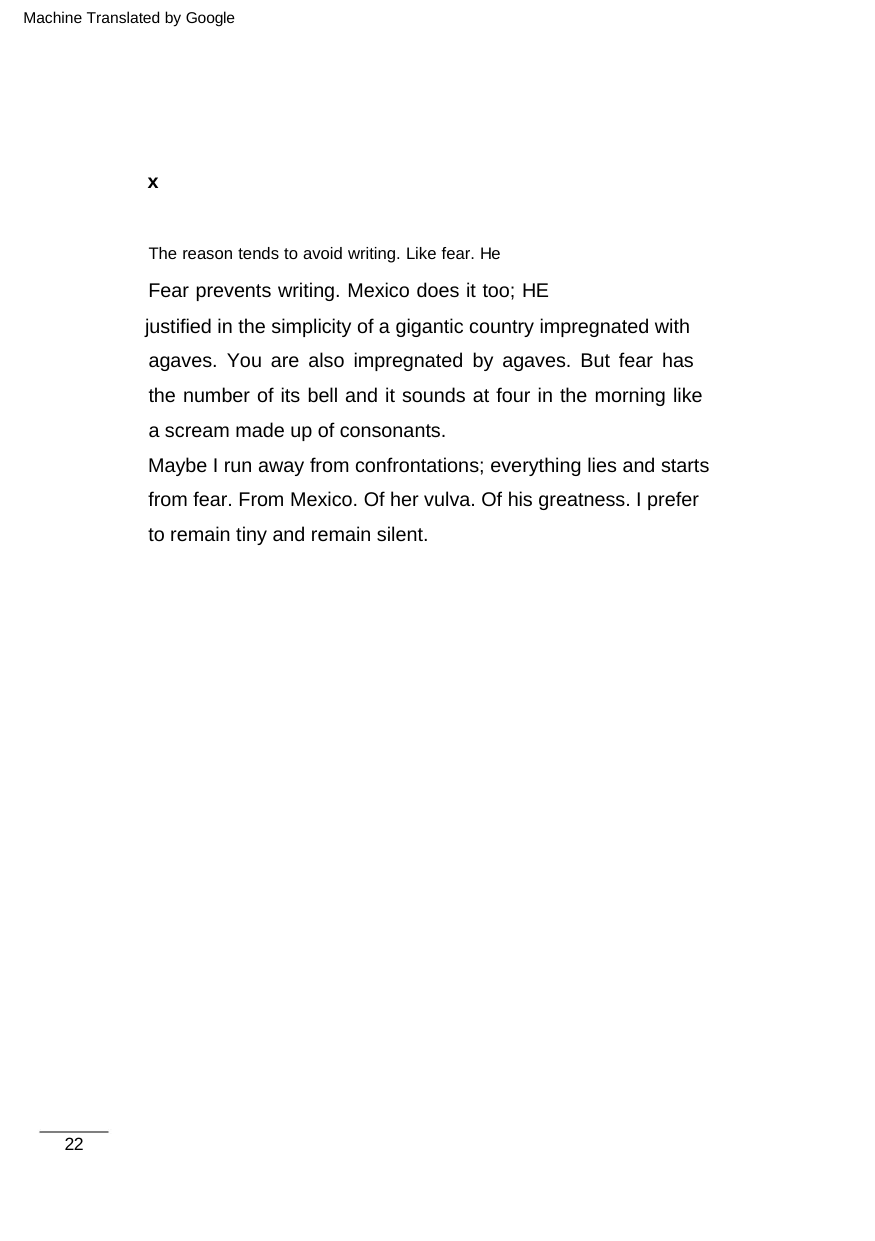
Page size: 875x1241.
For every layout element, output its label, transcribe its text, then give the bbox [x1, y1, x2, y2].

text Maybe I run away from confrontations; everything lies and starts from fear. From Mexico. Of her vulva. Of his greatness. I prefer to remain tiny and remain silent. [148, 453, 713, 546]
text justified in the simplicity of a gigantic country impregnated with agaves. You are also impregnated by agaves. But fear has the number of its bell and it sounds at four in the morning like a scream made up of consonants. [145, 315, 708, 441]
text The reason tends to avoid writing. Like fear. He [148, 243, 874, 263]
picture [37, 1129, 64, 1134]
subtitle x [147, 170, 874, 193]
text Fear prevents writing. Mexico does it too; HE [148, 279, 874, 301]
text 22 [64, 1127, 874, 1154]
